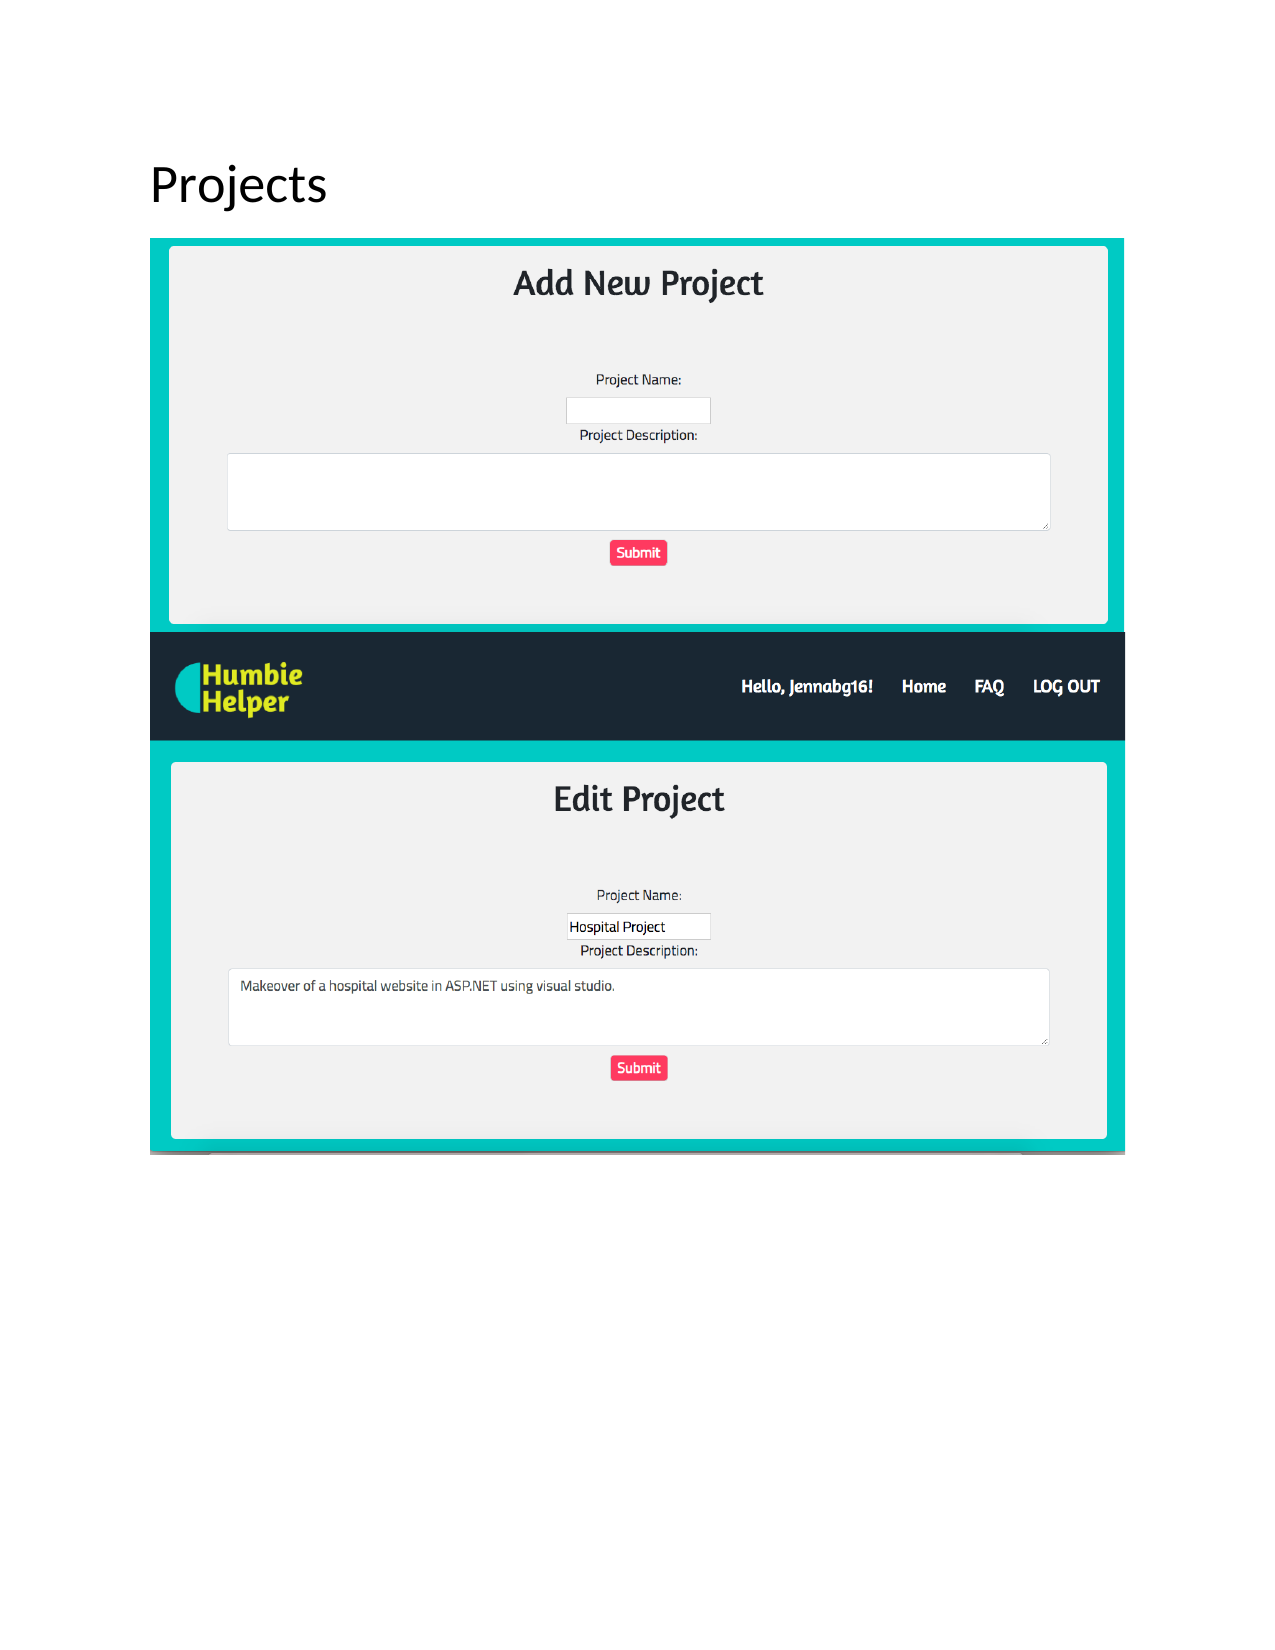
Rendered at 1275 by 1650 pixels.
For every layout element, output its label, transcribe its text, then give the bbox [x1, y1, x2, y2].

picture [150, 238, 1125, 1155]
text Projects [150, 150, 1125, 238]
